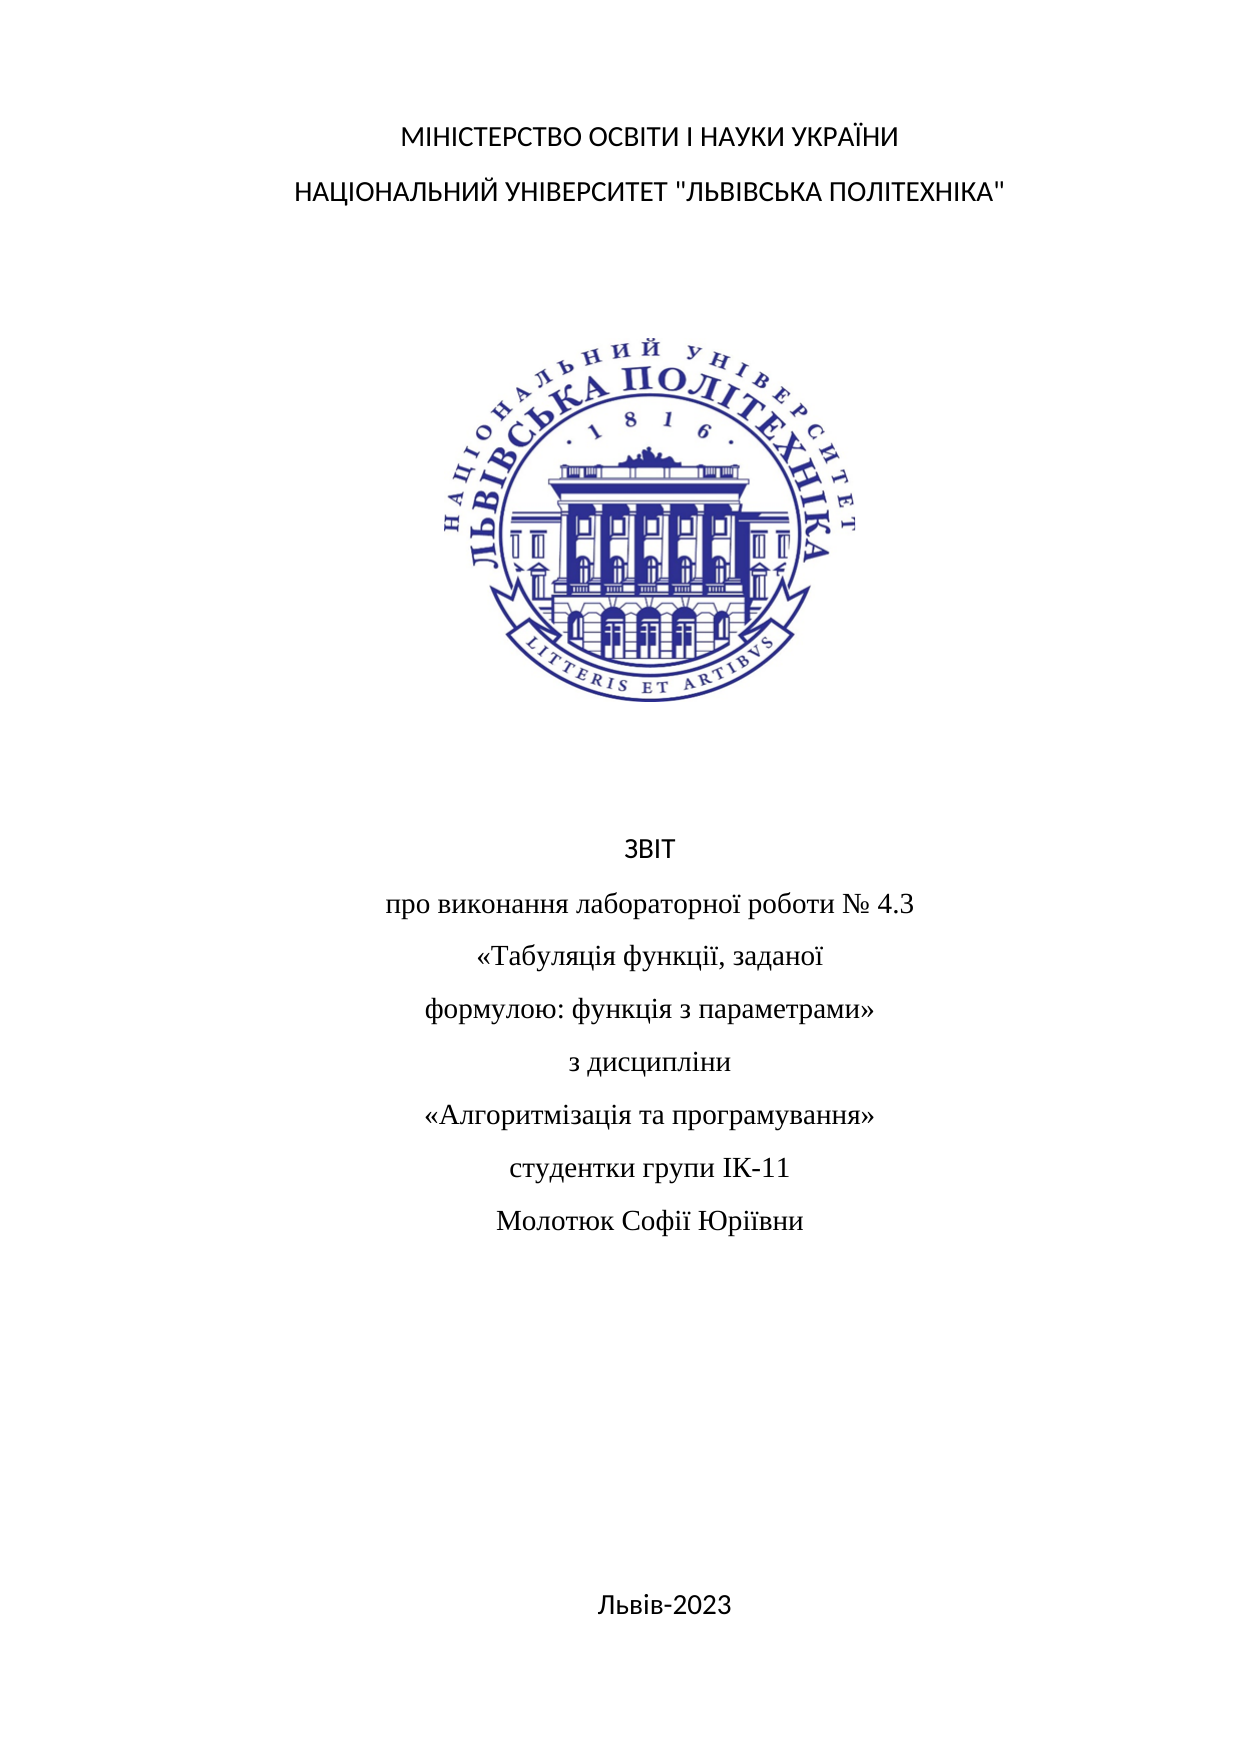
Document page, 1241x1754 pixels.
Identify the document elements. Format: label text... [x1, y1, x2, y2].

text МІНІСТЕРСТВО ОСВІТИ І НАУКИ УКРАЇНИ [148, 118, 1152, 154]
text про виконання лабораторної роботи № 4.3 [148, 886, 1152, 919]
text НАЦІОНАЛЬНИЙ УНІВЕРСИТЕТ "ЛЬВІВСЬКА ПОЛІТЕХНІКА" [148, 173, 1152, 209]
text ЗВІТ [148, 831, 1152, 866]
picture [444, 338, 856, 702]
text Молотюк Софії Юріївни [148, 1203, 1152, 1236]
text «Табуляція функції, заданої [148, 938, 1152, 972]
text Львів-2023 [177, 1586, 1152, 1622]
text студентки групи ІК-11 [148, 1150, 1152, 1183]
text «Алгоритмізація та програмування» [148, 1097, 1152, 1131]
text з дисципліни [148, 1044, 1152, 1078]
text формулою: функція з параметрами» [148, 991, 1152, 1025]
